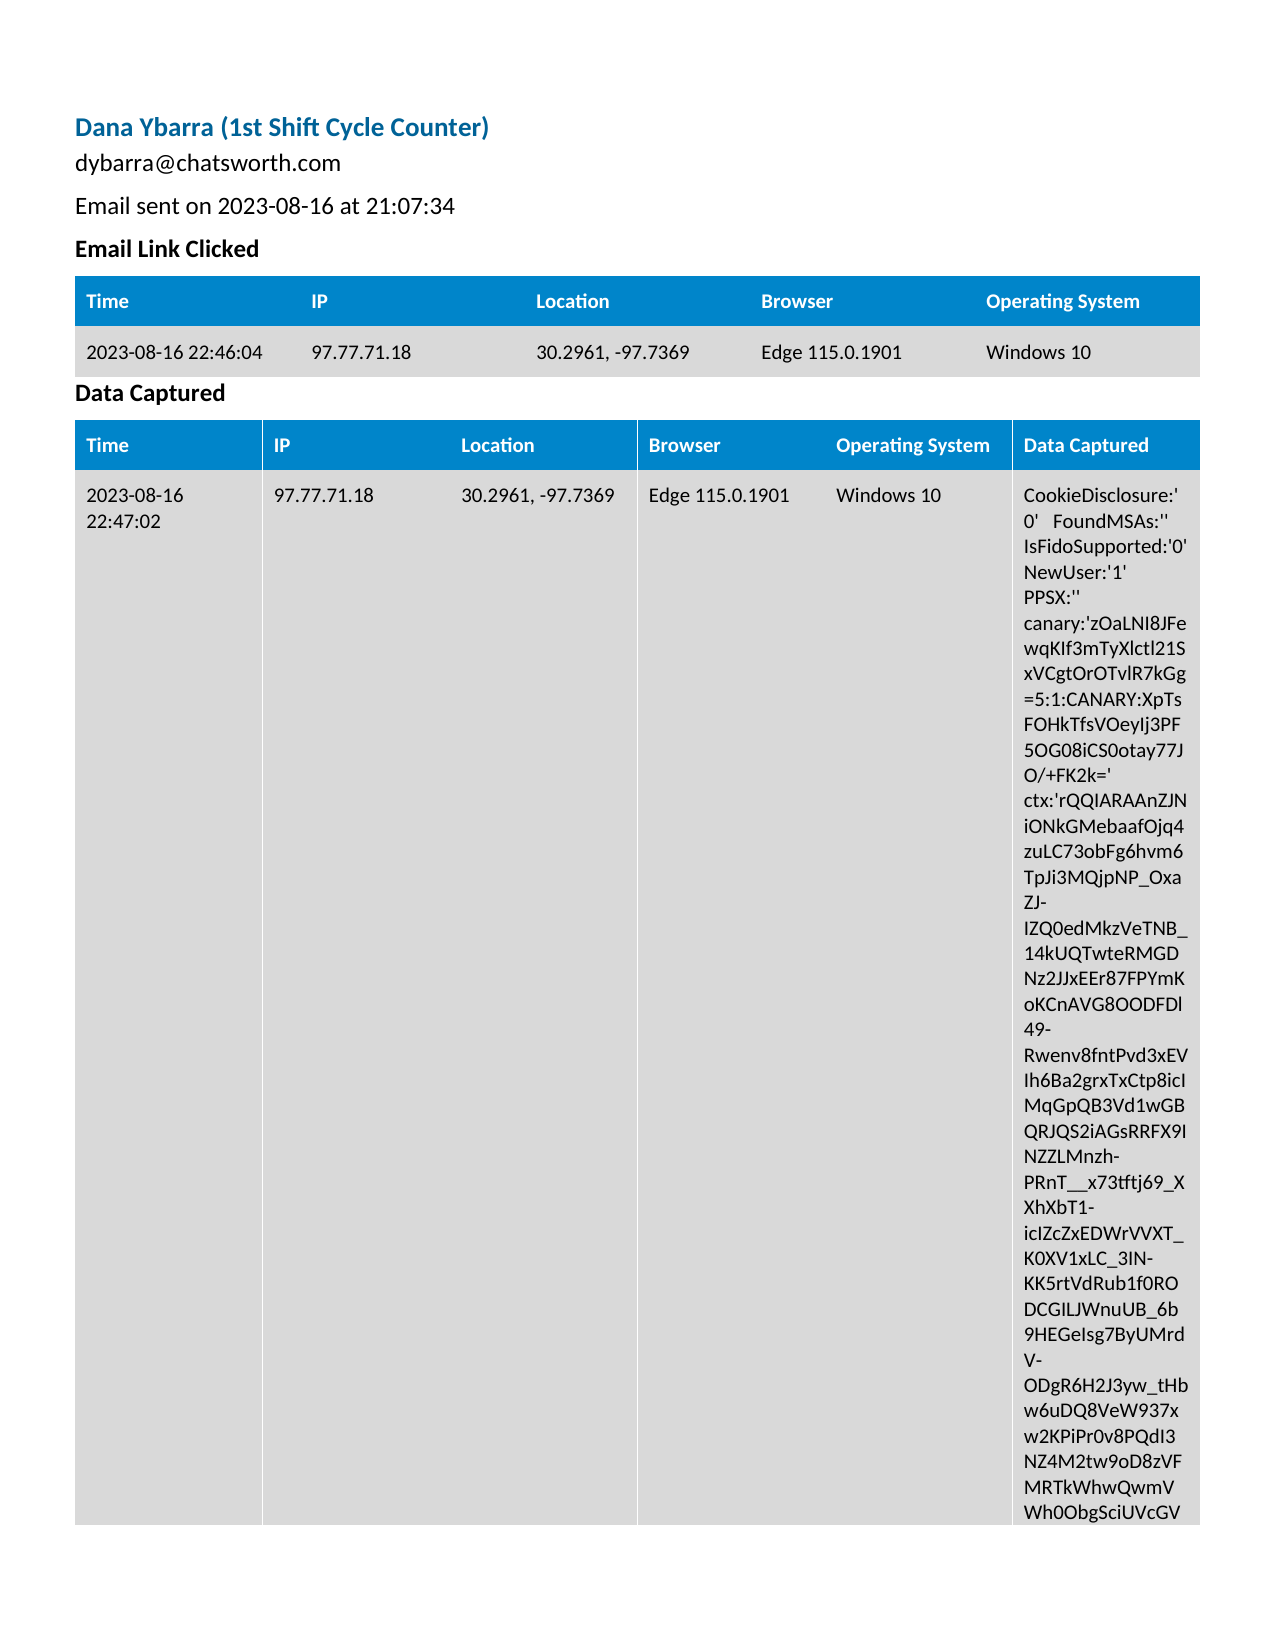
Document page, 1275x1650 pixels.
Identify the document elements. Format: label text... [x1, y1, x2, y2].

text Email sent on 2023-08-16 at 21:07:34 [75, 190, 1200, 220]
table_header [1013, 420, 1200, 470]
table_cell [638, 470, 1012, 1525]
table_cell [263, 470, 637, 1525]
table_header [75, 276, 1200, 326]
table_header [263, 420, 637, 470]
text Data Captured [75, 377, 1200, 407]
text dybarra@chatsworth.com [75, 147, 1200, 177]
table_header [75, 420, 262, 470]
text Email Link Clicked [75, 233, 1200, 263]
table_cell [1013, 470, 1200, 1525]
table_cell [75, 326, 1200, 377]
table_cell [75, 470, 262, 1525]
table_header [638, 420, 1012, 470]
subtitle Dana Ybarra (1st Shift Cycle Counter) [75, 110, 1200, 143]
